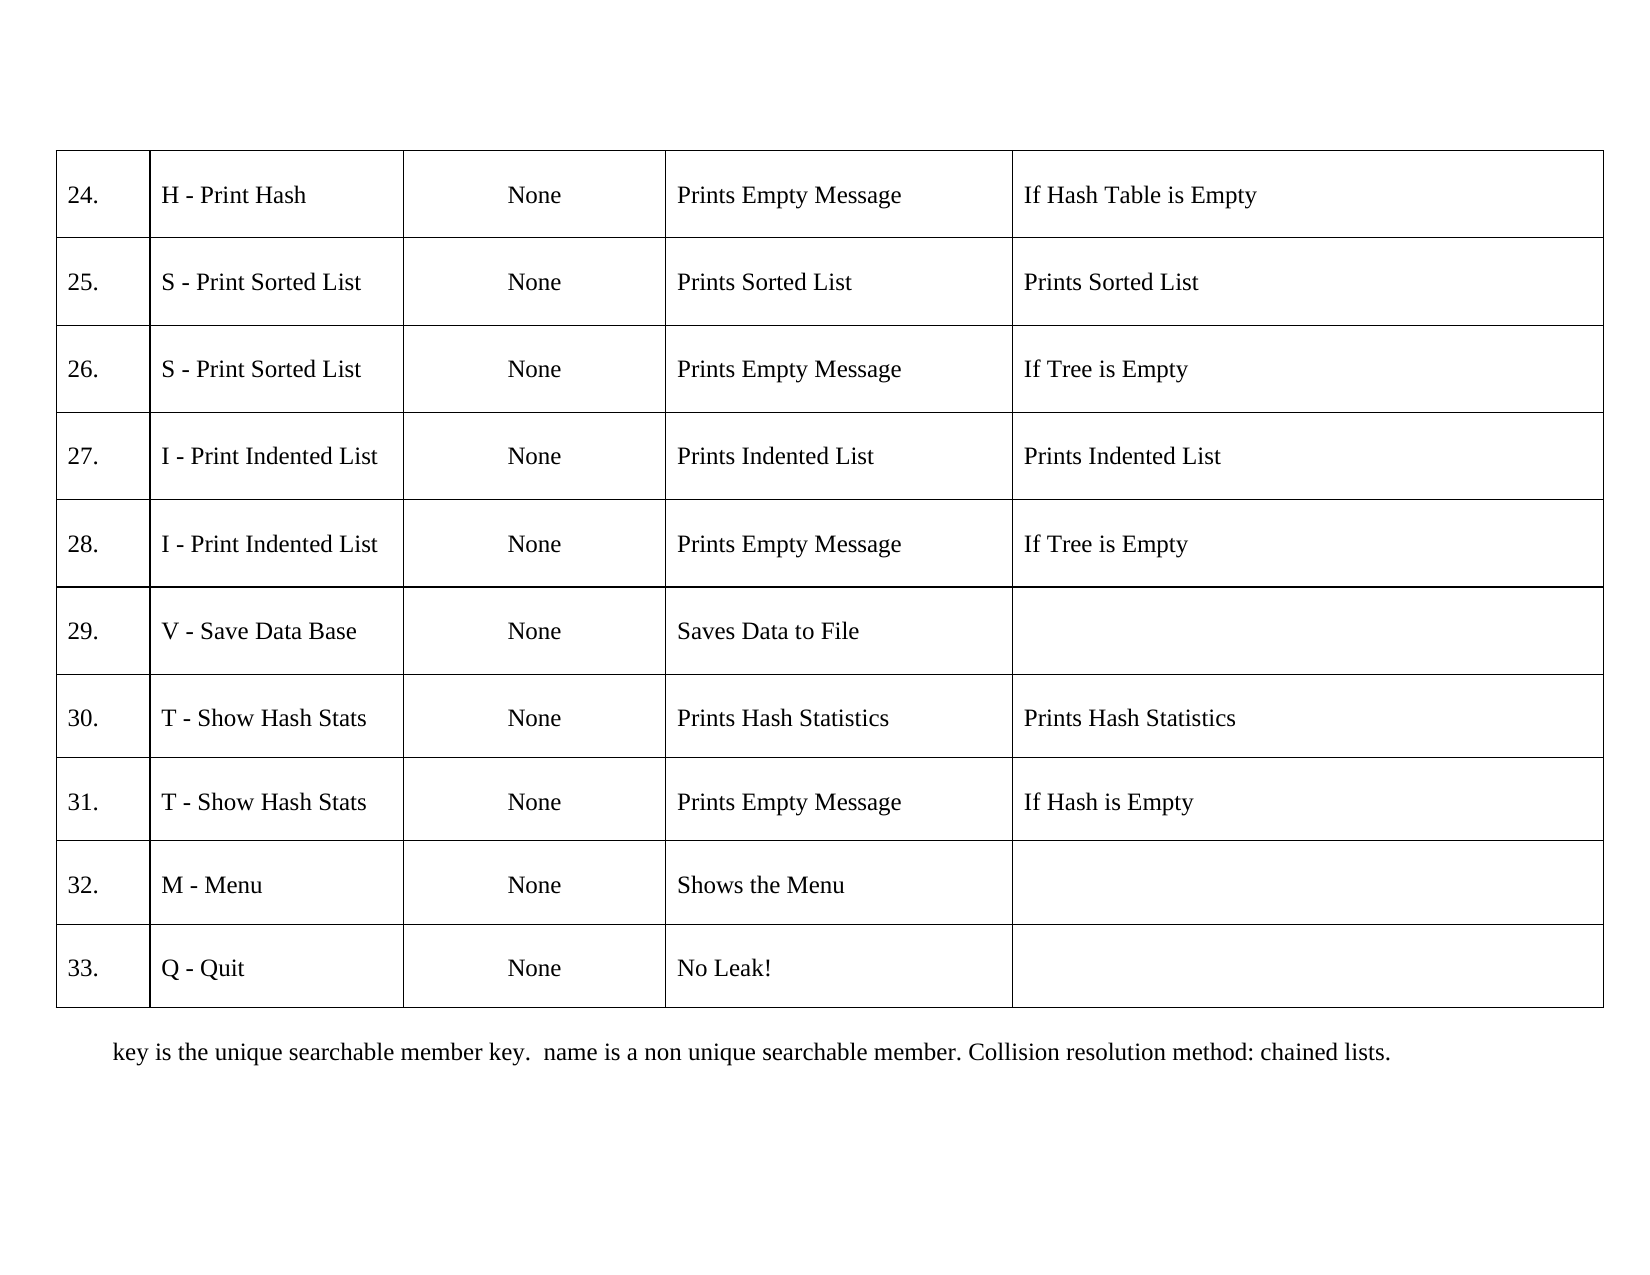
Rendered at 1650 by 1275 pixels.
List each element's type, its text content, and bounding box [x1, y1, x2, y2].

table_cell 24. [57, 151, 149, 237]
table_cell None [404, 238, 665, 324]
table_cell V - Save Data Base [151, 588, 403, 674]
table_cell [1013, 925, 1603, 1007]
table_cell Prints Sorted List [666, 238, 1012, 324]
table_cell 33. [57, 925, 149, 1007]
table_cell Prints Empty Message [666, 500, 1012, 586]
table_cell 27. [57, 413, 149, 499]
table_cell Saves Data to File [666, 588, 1012, 674]
table_cell Prints Hash Statistics [1013, 675, 1603, 757]
table_cell If Hash is Empty [1013, 758, 1603, 840]
table_cell If Tree is Empty [1013, 326, 1603, 412]
table_cell 32. [57, 841, 149, 924]
table_cell If Hash Table is Empty [1013, 151, 1603, 237]
table_cell None [404, 326, 665, 412]
table_cell [1013, 588, 1603, 674]
table_cell 25. [57, 238, 149, 324]
table_cell 30. [57, 675, 149, 757]
table_cell H - Print Hash [151, 151, 403, 237]
table_cell I - Print Indented List [151, 413, 403, 499]
table_cell 31. [57, 758, 149, 840]
table_cell None [404, 588, 665, 674]
table_cell Prints Hash Statistics [666, 675, 1012, 757]
table_cell 28. [57, 500, 149, 586]
table_cell Shows the Menu [666, 841, 1012, 924]
table_cell None [404, 925, 665, 1007]
text key is the unique searchable member key. name is a non unique searchable member. Collision resolution method: chained lists. [112, 1037, 1575, 1066]
table_cell T - Show Hash Stats [151, 758, 403, 840]
table_cell Prints Empty Message [666, 326, 1012, 412]
table_cell None [404, 841, 665, 924]
table_cell Prints Empty Message [666, 758, 1012, 840]
table_cell If Tree is Empty [1013, 500, 1603, 586]
table_cell Q - Quit [151, 925, 403, 1007]
table_cell Prints Sorted List [1013, 238, 1603, 324]
table_cell T - Show Hash Stats [151, 675, 403, 757]
table_cell None [404, 675, 665, 757]
table_cell I - Print Indented List [151, 500, 403, 586]
table_cell None [404, 151, 665, 237]
table_cell 29. [57, 588, 149, 674]
table_cell [1013, 841, 1603, 924]
table_cell None [404, 758, 665, 840]
table_cell 26. [57, 326, 149, 412]
table_cell Prints Indented List [666, 413, 1012, 499]
table_cell None [404, 413, 665, 499]
table_cell S - Print Sorted List [151, 326, 403, 412]
table_cell M - Menu [151, 841, 403, 924]
table_cell Prints Indented List [1013, 413, 1603, 499]
table_cell None [404, 500, 665, 586]
table_cell S - Print Sorted List [151, 238, 403, 324]
table_cell Prints Empty Message [666, 151, 1012, 237]
table_cell No Leak! [666, 925, 1012, 1007]
